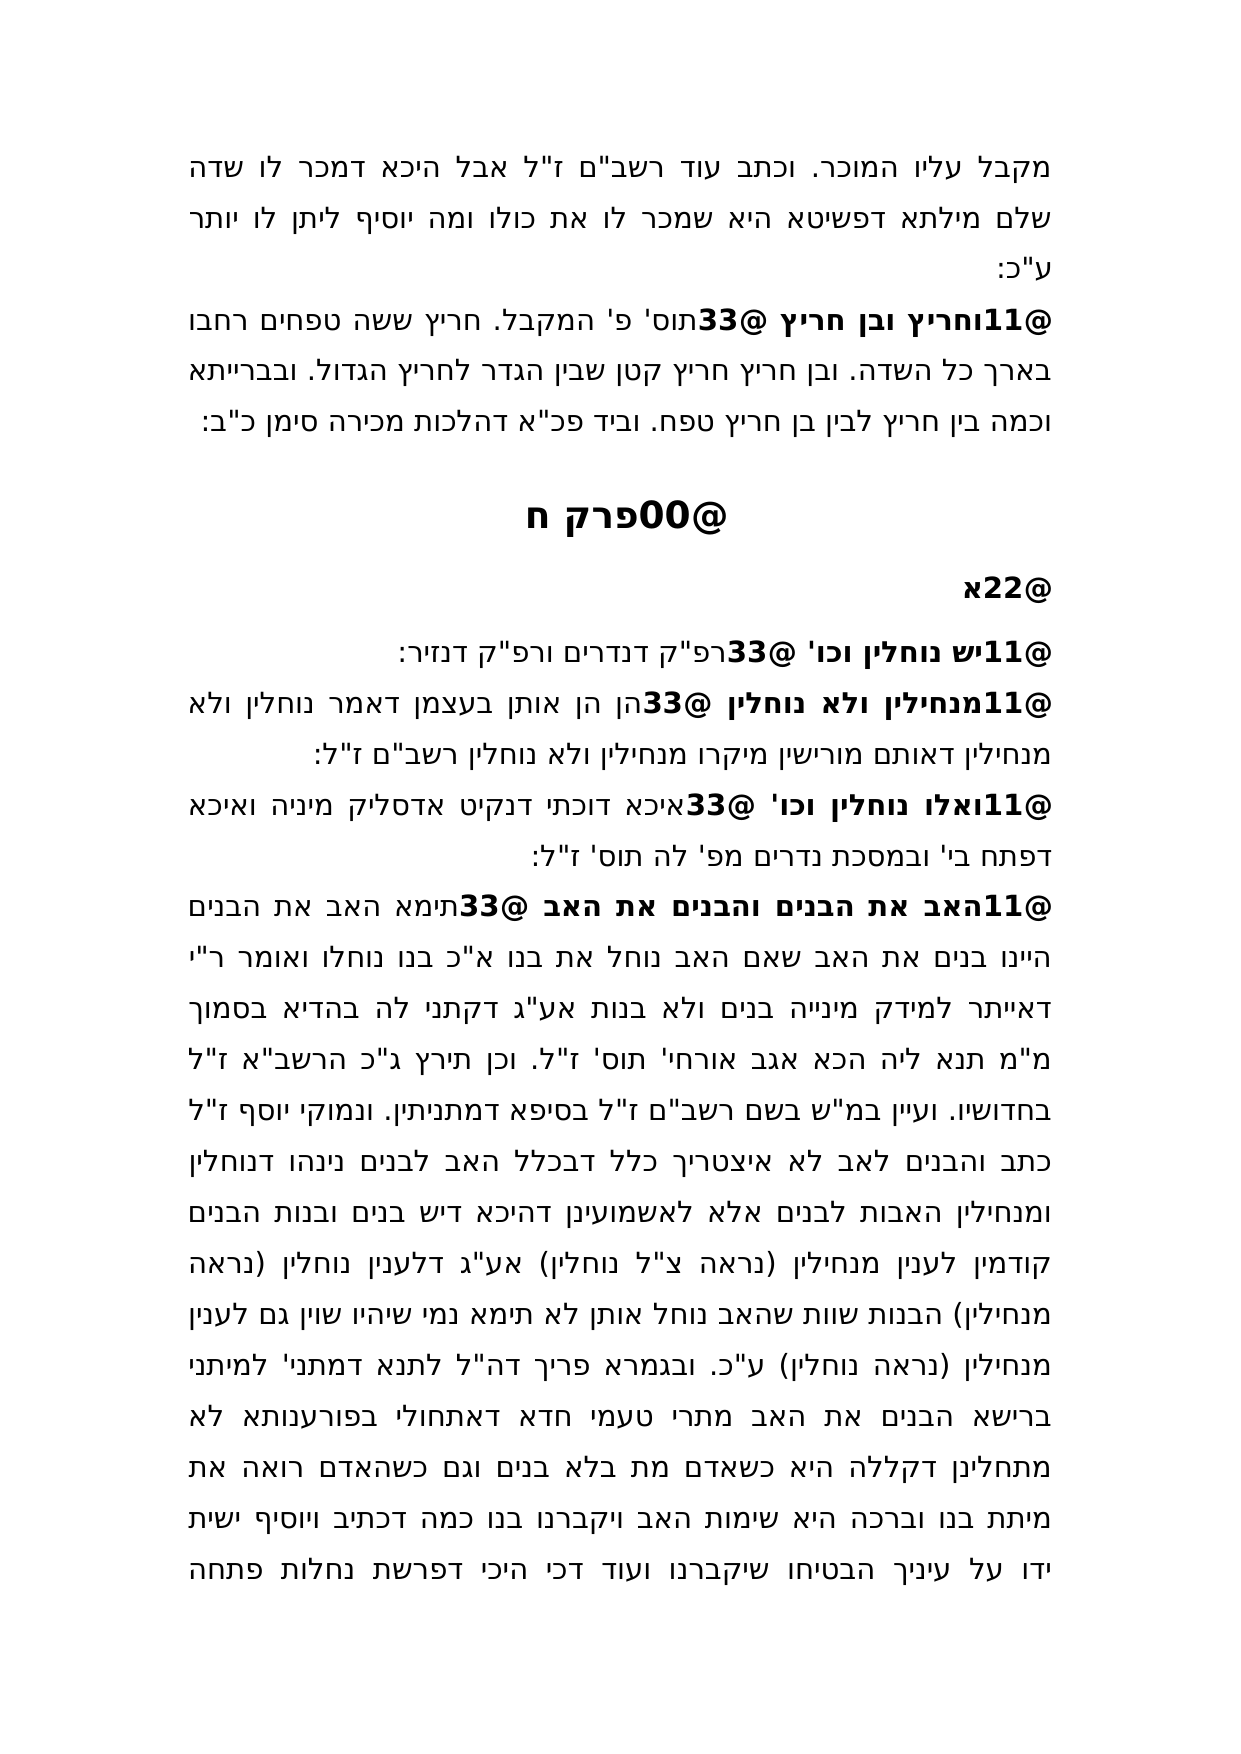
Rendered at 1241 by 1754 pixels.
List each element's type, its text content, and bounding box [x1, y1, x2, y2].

text @11יש נוחלין וכו' @33רפ"ק דנדרים ורפ"ק דנזיר: [187, 635, 1053, 669]
text @11וחריץ ובן חריץ @33תוס' פ' המקבל. חריץ ששה טפחים רחבו בארך כל השדה. ובן חריץ חריץ קטן שבין הגדר לחריץ הגדול. ובברייתא וכמה בין חריץ לבין בן חריץ טפח. וביד פכ"א דהלכות מכירה סימן כ"ב: [187, 303, 1053, 439]
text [187, 890, 1053, 1586]
text @11מנחילין ולא נוחלין @33הן הן אותן בעצמן דאמר נוחלין ולא מנחילין דאותם מורישין מיקרו מנחילין ולא נוחלין רשב"ם ז"ל: [187, 686, 1053, 771]
text @11ואלו נוחלין וכו' @33איכא דוכתי דנקיט אדסליק מיניה ואיכא דפתח בי' ובמסכת נדרים מפ' לה תוס' ז"ל: [187, 788, 1053, 873]
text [187, 150, 1053, 286]
subtitle @00פרק ח [187, 494, 1053, 537]
subtitle @22א [187, 572, 1053, 606]
